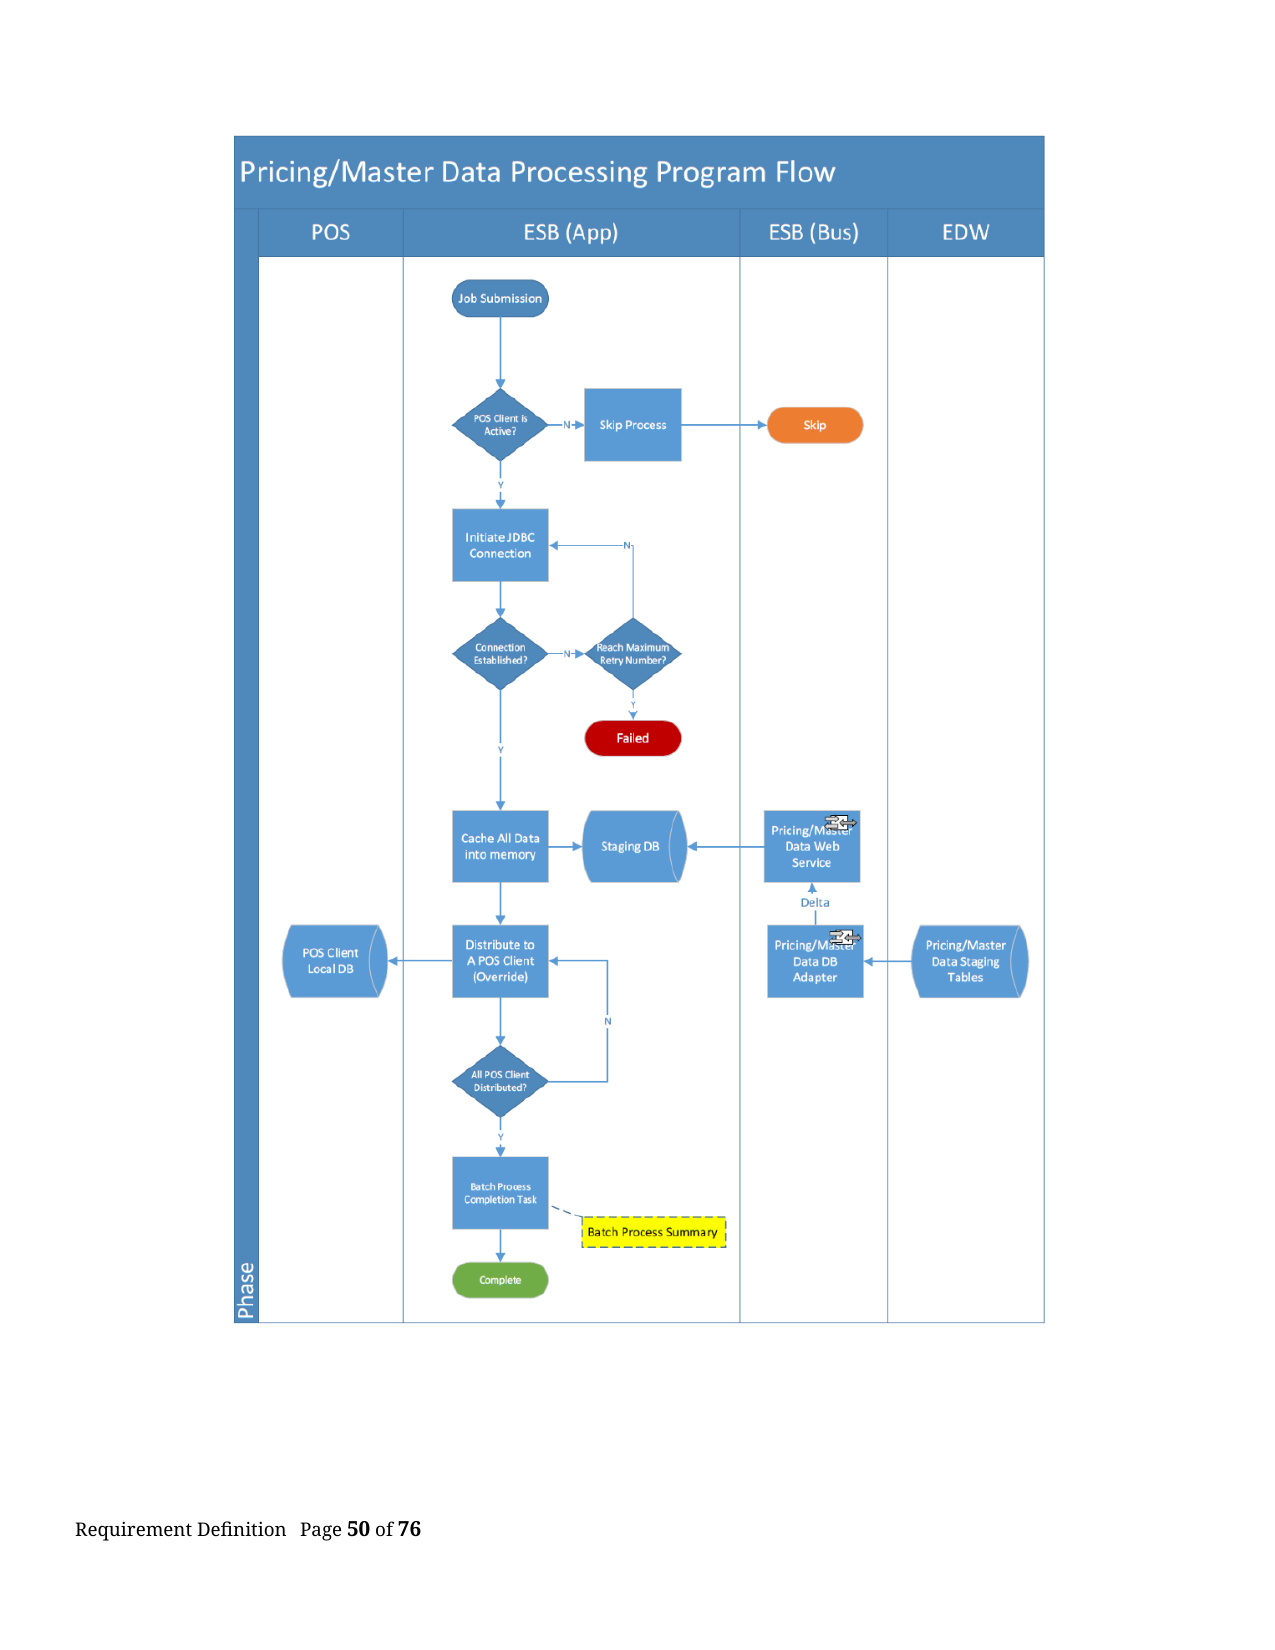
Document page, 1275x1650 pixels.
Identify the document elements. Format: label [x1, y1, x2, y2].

picture [231, 133, 1046, 1323]
